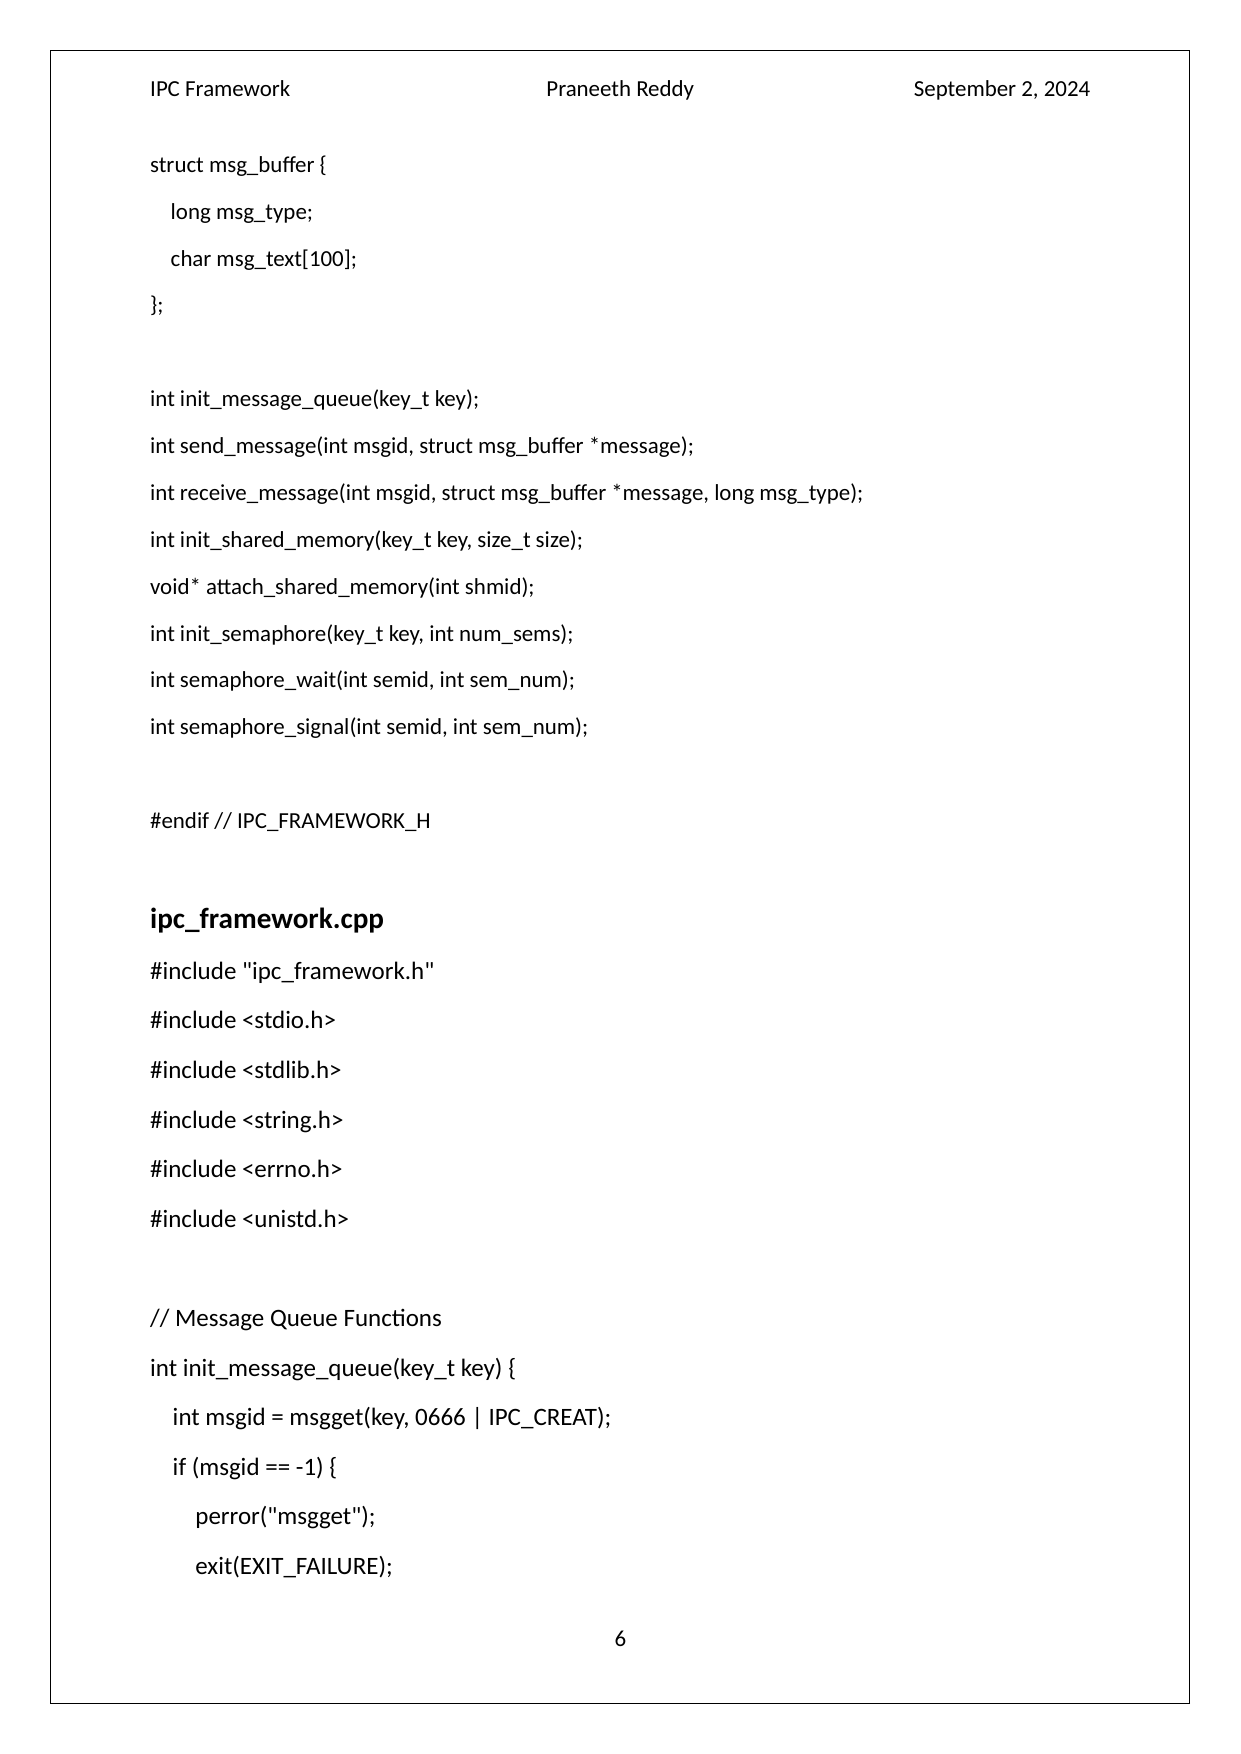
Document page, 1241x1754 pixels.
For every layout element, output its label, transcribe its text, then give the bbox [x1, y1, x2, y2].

text int send_message(int msgid, struct msg_buffer *message); [150, 431, 1090, 459]
text #endif // IPC_FRAMEWORK_H [150, 806, 1090, 834]
text int semaphore_signal(int semid, int sem_num); [150, 712, 1090, 741]
text char msg_text[100]; [150, 244, 1090, 272]
text #include <errno.h> [150, 1153, 1090, 1184]
text int init_shared_memory(key_t key, size_t size); [150, 525, 1090, 553]
text perror("msgget"); [150, 1501, 1090, 1531]
text int init_semaphore(key_t key, int num_sems); [150, 619, 1090, 647]
text ipc_framework.cpp [150, 900, 1090, 936]
text // Message Queue Functions [150, 1302, 1090, 1333]
text void* attach_shared_memory(int shmid); [150, 572, 1090, 600]
text int init_message_queue(key_t key) { [150, 1352, 1090, 1382]
text #include <unistd.h> [150, 1203, 1090, 1233]
text #include <stdlib.h> [150, 1054, 1090, 1085]
text #include <stdio.h> [150, 1005, 1090, 1035]
text int receive_message(int msgid, struct msg_buffer *message, long msg_type); [150, 478, 1090, 506]
text exit(EXIT_FAILURE); [150, 1550, 1090, 1581]
text if (msgid == -1) { [150, 1451, 1090, 1481]
text }; [150, 291, 1090, 319]
text long msg_type; [150, 197, 1090, 225]
text int msgid = msgget(key, 0666 | IPC_CREAT); [150, 1401, 1090, 1432]
text int init_message_queue(key_t key); [150, 384, 1090, 412]
text struct msg_buffer { [150, 150, 1090, 178]
text int semaphore_wait(int semid, int sem_num); [150, 666, 1090, 694]
text #include <string.h> [150, 1104, 1090, 1134]
text #include "ipc_framework.h" [150, 955, 1090, 986]
